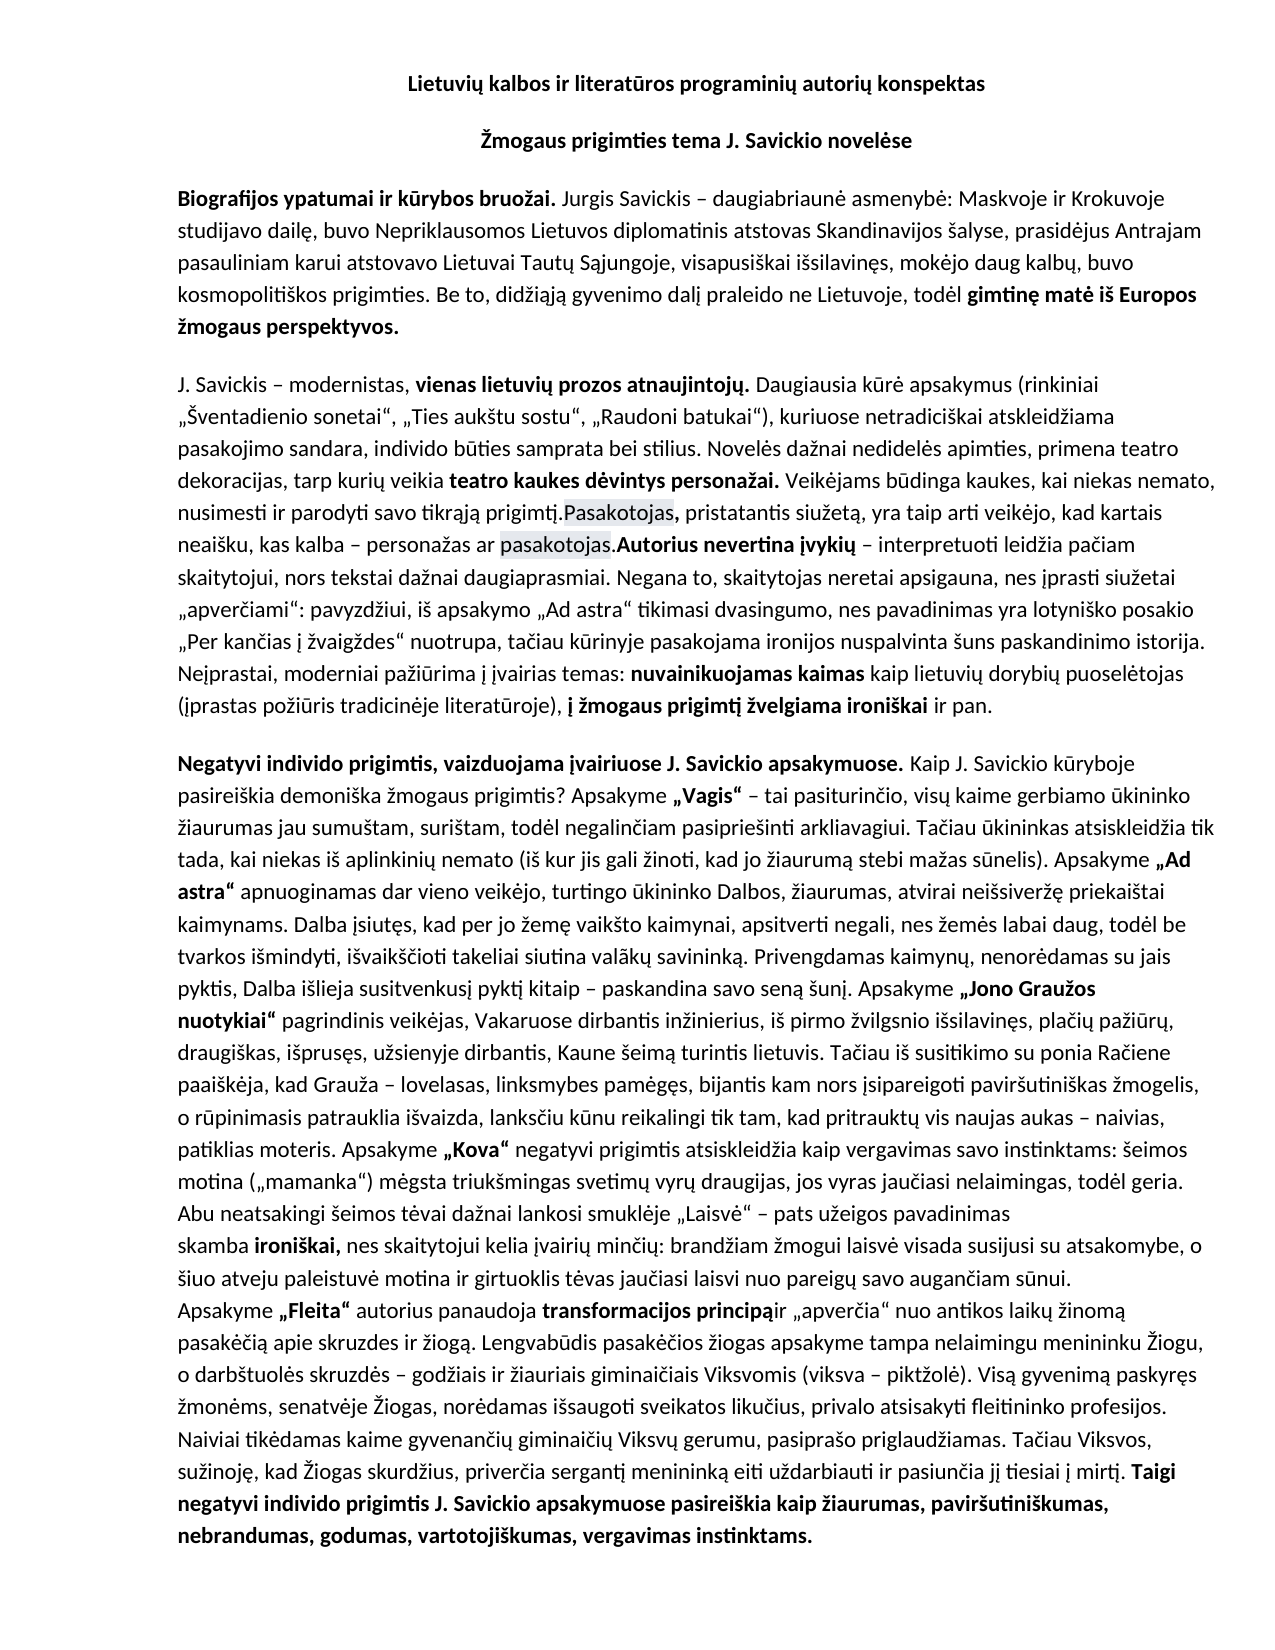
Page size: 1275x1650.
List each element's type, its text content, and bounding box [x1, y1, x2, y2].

text Žmogaus prigimties tema J. Savickio novelėse [177, 127, 1216, 154]
text Biografijos ypatumai ir kūrybos bruožai. Jurgis Savickis – daugiabriaunė asmenybė: Maskvoje ir Krokuvoje studijavo dailę, buvo Nepriklausomos Lietuvos diplomatinis atstovas Skandinavijos šalyse, prasidėjus Antrajam pasauliniam karui atstovavo Lietuvai Tautų Sąjungoje, visapusiškai išsilavinęs, mokėjo daug kalbų, buvo kosmopolitiškos prigimties. Be to, didžiąją gyvenimo dalį praleido ne Lietuvoje, todėl gimtinę matė iš Europos žmogaus perspektyvos. [177, 184, 1216, 341]
text Negatyvi individo prigimtis, vaizduojama įvairiuose J. Savickio apsakymuose. Kaip J. Savickio kūryboje pasireiškia demoniška žmogaus prigimtis? Apsakyme „Vagis“ – tai pasiturinčio, visų kaime gerbiamo ūkininko žiaurumas jau sumuštam, surištam, todėl negalinčiam pasipriešinti arkliavagiui. Tačiau ūkininkas atsiskleidžia tik tada, kai niekas iš aplinkinių nemato (iš kur jis gali žinoti, kad jo žiaurumą stebi mažas sūnelis). Apsakyme „Ad astra“ apnuoginamas dar vieno veikėjo, turtingo ūkininko Dalbos, žiaurumas, atvirai neišsiveržę priekaištai kaimynams. Dalba įsiutęs, kad per jo žemę vaikšto kaimynai, apsitverti negali, nes žemės labai daug, todėl be tvarkos išmindyti, išvaikščioti takeliai siutina valãkų savininką. Privengdamas kaimynų, nenorėdamas su jais pyktis, Dalba išlieja susitvenkusį pyktį kitaip – paskandina savo seną šunį. Apsakyme „Jono Graužos nuotykiai“ pagrindinis veikėjas, Vakaruose dirbantis inžinierius, iš pirmo žvilgsnio išsilavinęs, plačių pažiūrų, draugiškas, išprusęs, užsienyje dirbantis, Kaune šeimą turintis lietuvis. Tačiau iš susitikimo su ponia Račiene paaiškėja, kad Grauža – lovelasas, linksmybes pamėgęs, bijantis kam nors įsipareigoti paviršutiniškas žmogelis, o rūpinimasis patrauklia išvaizda, lanksčiu kūnu reikalingi tik tam, kad pritrauktų vis naujas aukas – naivias, patiklias moteris. Apsakyme „Kova“ negatyvi prigimtis atsiskleidžia kaip vergavimas savo instinktams: šeimos motina („mamanka“) mėgsta triukšmingas svetimų vyrų draugijas, jos vyras jaučiasi nelaimingas, todėl geria. Abu neatsakingi šeimos tėvai dažnai lankosi smuklėje „Laisvė“ – pats užeigos pavadinimas skamba ironiškai, nes skaitytojui kelia įvairių minčių: brandžiam žmogui laisvė visada susijusi su atsakomybe, o šiuo atveju paleistuvė motina ir girtuoklis tėvas jaučiasi laisvi nuo pareigų savo augančiam sūnui. Apsakyme „Fleita“ autorius panaudoja transformacijos principąir „apverčia“ nuo antikos laikų žinomą pasakėčią apie skruzdes ir žiogą. Lengvabūdis pasakėčios žiogas apsakyme tampa nelaimingu menininku Žiogu, o darbštuolės skruzdės – godžiais ir žiauriais giminaičiais Viksvomis (viksva – piktžolė). Visą gyvenimą paskyręs žmonėms, senatvėje Žiogas, norėdamas išsaugoti sveikatos likučius, privalo atsisakyti fleitininko profesijos. Naiviai tikėdamas kaime gyvenančių giminaičių Viksvų gerumu, pasiprašo priglaudžiamas. Tačiau Viksvos, sužinoję, kad Žiogas skurdžius, priverčia sergantį menininką eiti uždarbiauti ir pasiunčia jį tiesiai į mirtį. Taigi negatyvi individo prigimtis J. Savickio apsakymuose pasireiškia kaip žiaurumas, paviršutiniškumas, nebrandumas, godumas, vartotojiškumas, vergavimas instinktams. [177, 749, 1216, 1549]
text J. Savickis – modernistas, vienas lietuvių prozos atnaujintojų. Daugiausia kūrė apsakymus (rinkiniai „Šventadienio sonetai“, „Ties aukštu sostu“, „Raudoni batukai“), kuriuose netradiciškai atskleidžiama pasakojimo sandara, individo būties samprata bei stilius. Novelės dažnai nedidelės apimties, primena teatro dekoracijas, tarp kurių veikia teatro kaukes dėvintys personažai. Veikėjams būdinga kaukes, kai niekas nemato, nusimesti ir parodyti savo tikrąją prigimtį.Pasakotojas, pristatantis siužetą, yra taip arti veikėjo, kad kartais neaišku, kas kalba – personažas ar pasakotojas.Autorius nevertina įvykių – interpretuoti leidžia pačiam skaitytojui, nors tekstai dažnai daugiaprasmiai. Negana to, skaitytojas neretai apsigauna, nes įprasti siužetai „apverčiami“: pavyzdžiui, iš apsakymo „Ad astra“ tikimasi dvasingumo, nes pavadinimas yra lotyniško posakio „Per kančias į žvaigždes“ nuotrupa, tačiau kūrinyje pasakojama ironijos nuspalvinta šuns paskandinimo istorija. Neįprastai, moderniai pažiūrima į įvairias temas: nuvainikuojamas kaimas kaip lietuvių dorybių puoselėtojas (įprastas požiūris tradicinėje literatūroje), į žmogaus prigimtį žvelgiama ironiškai ir pan. [177, 370, 1216, 719]
text Lietuvių kalbos ir literatūros programinių autorių konspektas [177, 69, 1216, 97]
